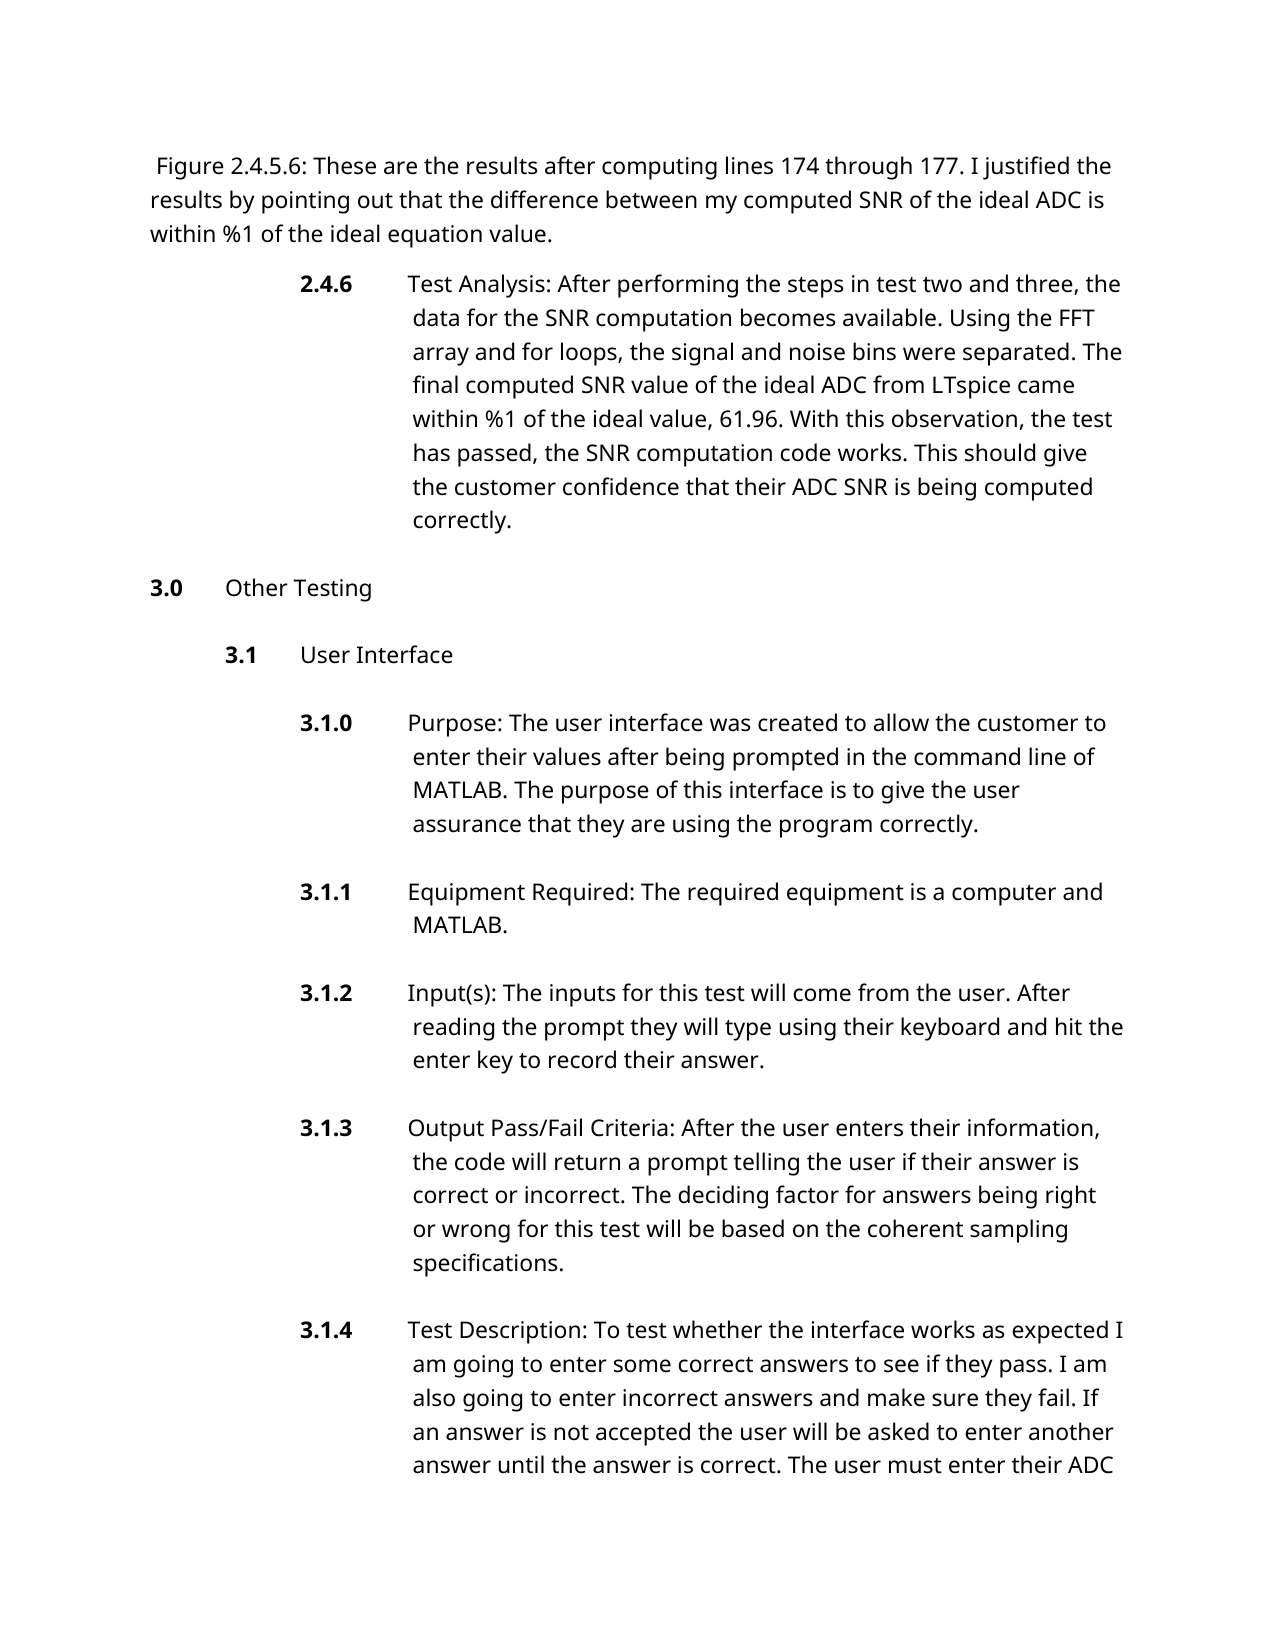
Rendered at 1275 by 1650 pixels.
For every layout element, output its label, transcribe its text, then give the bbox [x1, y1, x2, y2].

list Input(s): The inputs for this test will come from the user. After reading the prompt they will type using their keyboard and hit the enter key to record their answer. [300, 977, 1125, 1075]
list Equipment Required: The required equipment is a computer and MATLAB. [300, 875, 1125, 940]
list Purpose: The user interface was created to allow the customer to enter their values after being prompted in the command line of MATLAB. The purpose of this interface is to give the user assurance that they are using the program correctly. [300, 707, 1125, 839]
list User Interface [225, 639, 1125, 670]
list Test Analysis: After performing the steps in test two and three, the data for the SNR computation becomes available. Using the FFT array and for loops, the signal and noise bins were separated. The final computed SNR value of the ideal ADC from LTspice came within %1 of the ideal value, 61.96. With this observation, the test has passed, the SNR computation code works. This should give the customer confidence that their ADC SNR is being computed correctly. [300, 268, 1125, 535]
text Figure 2.4.5.6: These are the results after computing lines 174 through 177. I justified the results by pointing out that the difference between my computed SNR of the ideal ADC is within %1 of the ideal equation value. [150, 150, 1125, 249]
list Output Pass/Fail Criteria: After the user enters their information, the code will return a prompt telling the user if their answer is correct or incorrect. The deciding factor for answers being right or wrong for this test will be based on the coherent sampling specifications. [300, 1112, 1125, 1278]
list Other Testing [150, 572, 1125, 603]
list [300, 1314, 1125, 1480]
